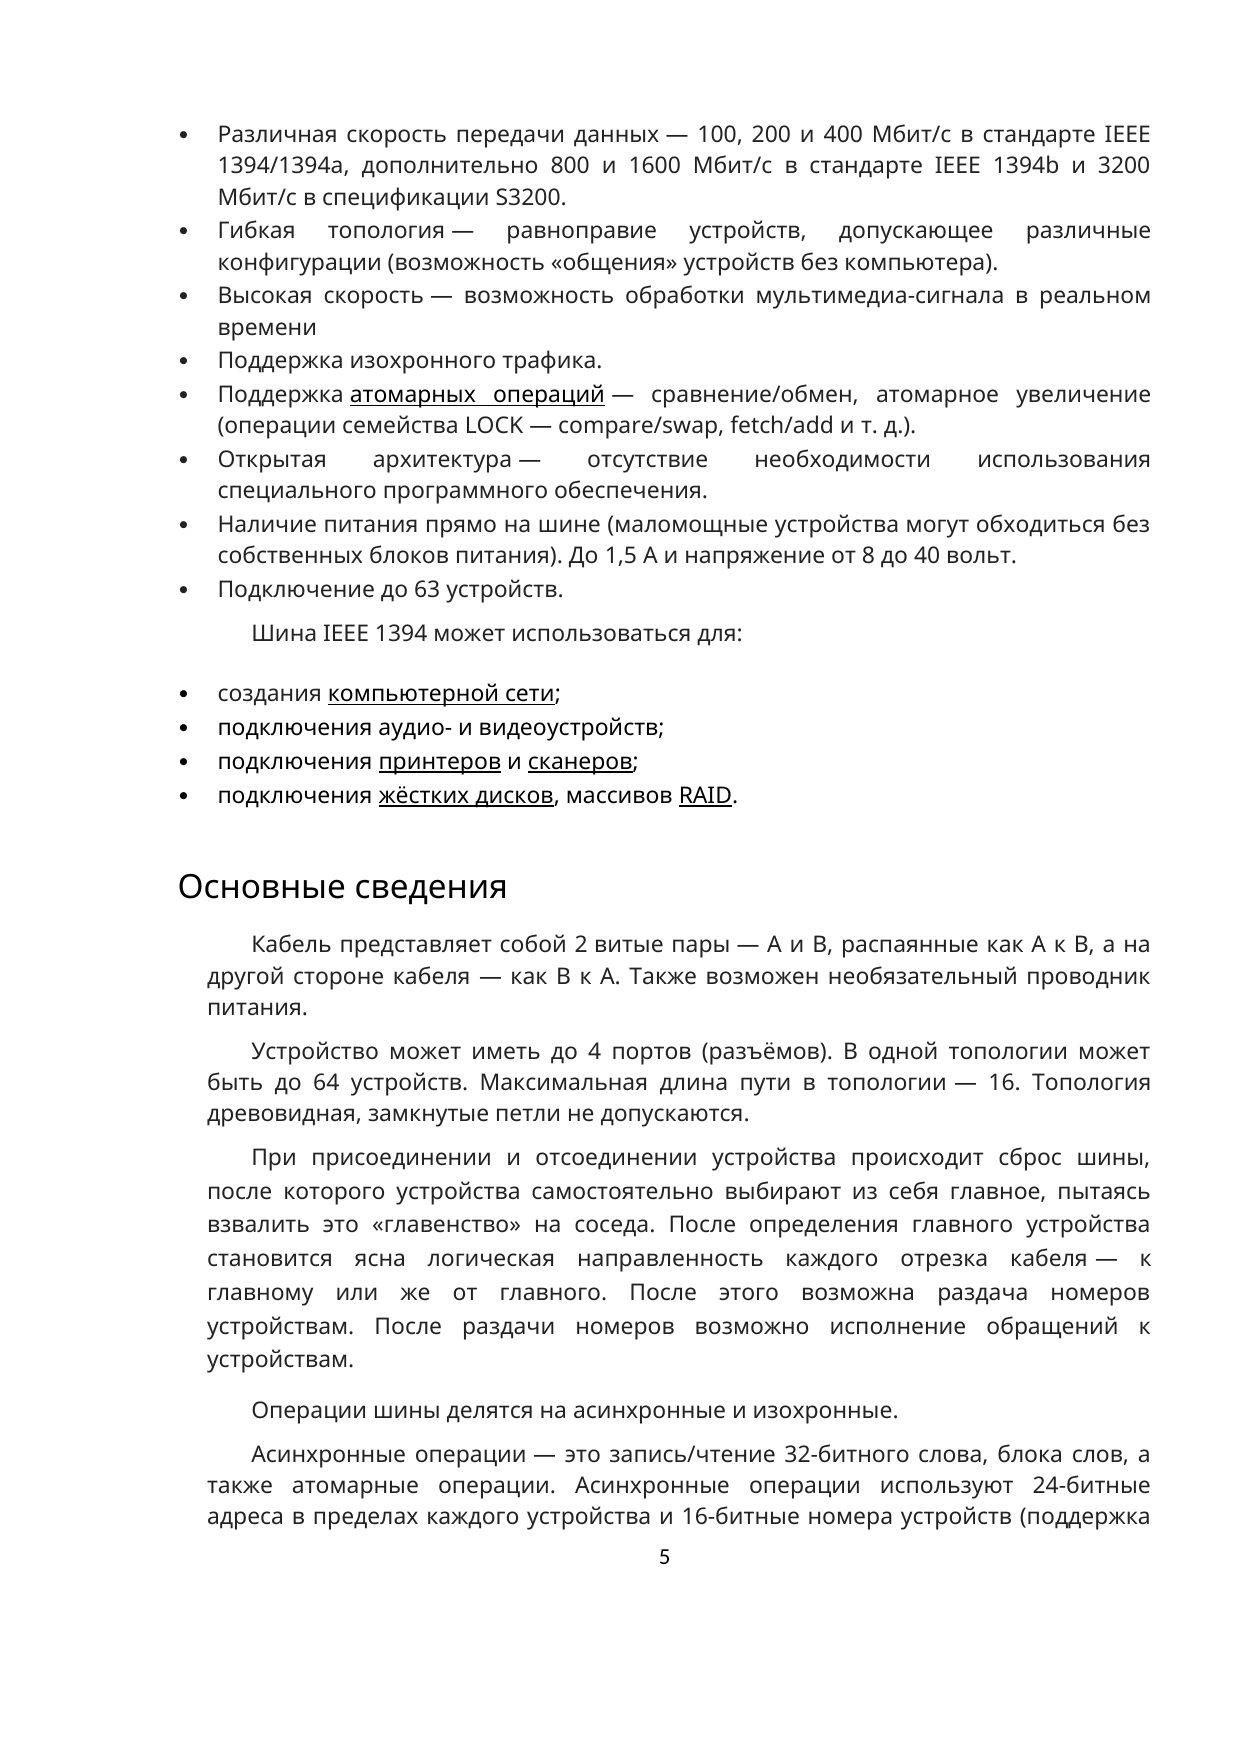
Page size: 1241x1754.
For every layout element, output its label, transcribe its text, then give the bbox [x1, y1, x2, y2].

list создания компьютерной сети; [180, 677, 1152, 708]
text При присоединении и отсоединении устройства происходит сброс шины, после которого устройства самостоятельно выбирают из себя главное, пытаясь взвалить это «главенство» на соседа. После определения главного устройства становится ясна логическая направленность каждого отрезка кабеля — к главному или же от главного. После этого возможна раздача номеров устройствам. После раздачи номеров возможно исполнение обращений к устройствам. [207, 1141, 1152, 1175]
text Операции шины делятся на асинхронные и изохронные. [207, 1394, 1152, 1425]
list Высокая скорость — возможность обработки мультимедиа-сигнала в реальном времени [180, 279, 1152, 342]
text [207, 1437, 1152, 1531]
text Шина IEEE 1394 может использоваться для: [251, 617, 1152, 648]
list Гибкая топология — равноправие устройств, допускающее различные конфигурации (возможность «общения» устройств без компьютера). [180, 214, 1152, 277]
list Наличие питания прямо на шине (маломощные устройства могут обходиться без собственных блоков питания). До 1,5 А и напряжение от 8 до 40 вольт. [180, 508, 1152, 571]
list подключения жёстких дисков, массивов RAID. [180, 778, 1152, 810]
list подключения принтеров и сканеров; [180, 745, 1152, 776]
text Кабель представляет собой 2 витые пары — А и B, распаянные как A к B, а на другой стороне кабеля — как B к A. Также возможен необязательный проводник питания. [207, 928, 1152, 1022]
text Устройство может иметь до 4 портов (разъёмов). В одной топологии может быть до 64 устройств. Максимальная длина пути в топологии — 16. Топология древовидная, замкнутые петли не допускаются. [207, 1034, 1152, 1128]
text Основные сведения [177, 863, 1152, 908]
list Различная скорость передачи данных — 100, 200 и 400 Мбит/с в стандарте IEEE 1394/1394a, дополнительно 800 и 1600 Мбит/с в стандарте IEEE 1394b и 3200 Мбит/с в спецификации S3200. [180, 118, 1152, 212]
list Поддержка атомарных операций — сравнение/обмен, атомарное увеличение (операции семейства LOCK — compare/swap, fetch/add и т. д.). [180, 378, 1152, 441]
text При присоединении и отсоединении устройства происходит сброс шины, после которого устройства самостоятельно выбирают из себя главное, пытаясь взвалить это «главенство» на соседа. После определения главного устройства становится ясна логическая направленность каждого отрезка кабеля — к главному или же от главного. После этого возможна раздача номеров устройствам. После раздачи номеров возможно исполнение обращений к устройствам. [207, 1341, 1152, 1374]
list Поддержка изохронного трафика. [180, 344, 1152, 376]
list подключения аудио- и видеоустройств; [180, 711, 1152, 742]
list Подключение до 63 устройств. [180, 573, 1152, 604]
list Открытая архитектура — отсутствие необходимости использования специального программного обеспечения. [180, 443, 1152, 506]
